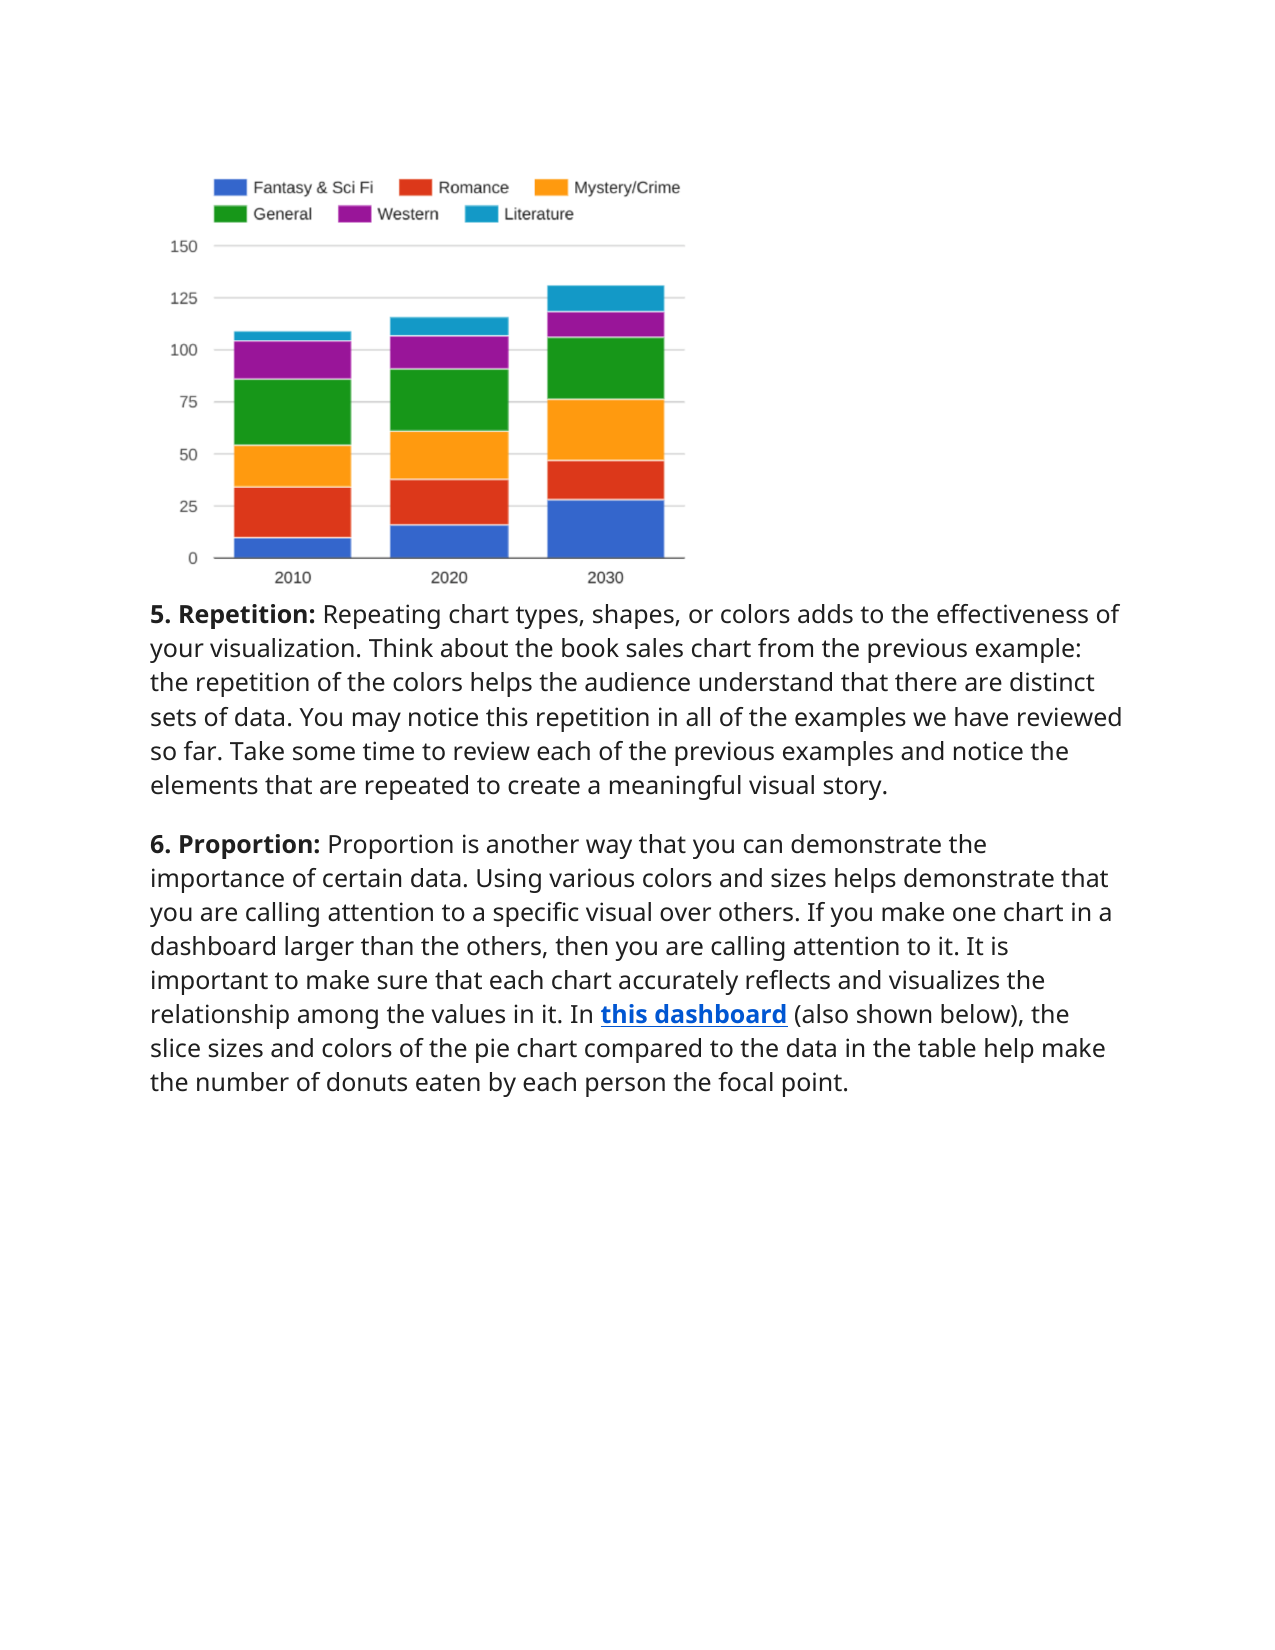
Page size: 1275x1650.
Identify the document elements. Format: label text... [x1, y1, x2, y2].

text 5. Repetition: Repeating chart types, shapes, or colors adds to the effectiveness of your visualization. Think about the book sales chart from the previous example: the repetition of the colors helps the audience understand that there are distinct sets of data. You may notice this repetition in all of the examples we have reviewed so far. Take some time to review each of the previous examples and notice the elements that are repeated to create a meaningful visual story. [150, 597, 1125, 801]
picture [150, 150, 1125, 597]
text 6. Proportion: Proportion is another way that you can demonstrate the importance of certain data. Using various colors and sizes helps demonstrate that you are calling attention to a specific visual over others. If you make one chart in a dashboard larger than the others, then you are calling attention to it. It is important to make sure that each chart accurately reflects and visualizes the relationship among the values in it. In this dashboard (also shown below), the slice sizes and colors of the pie chart compared to the data in the table help make the number of donuts eaten by each person the focal point. [150, 826, 1125, 1099]
